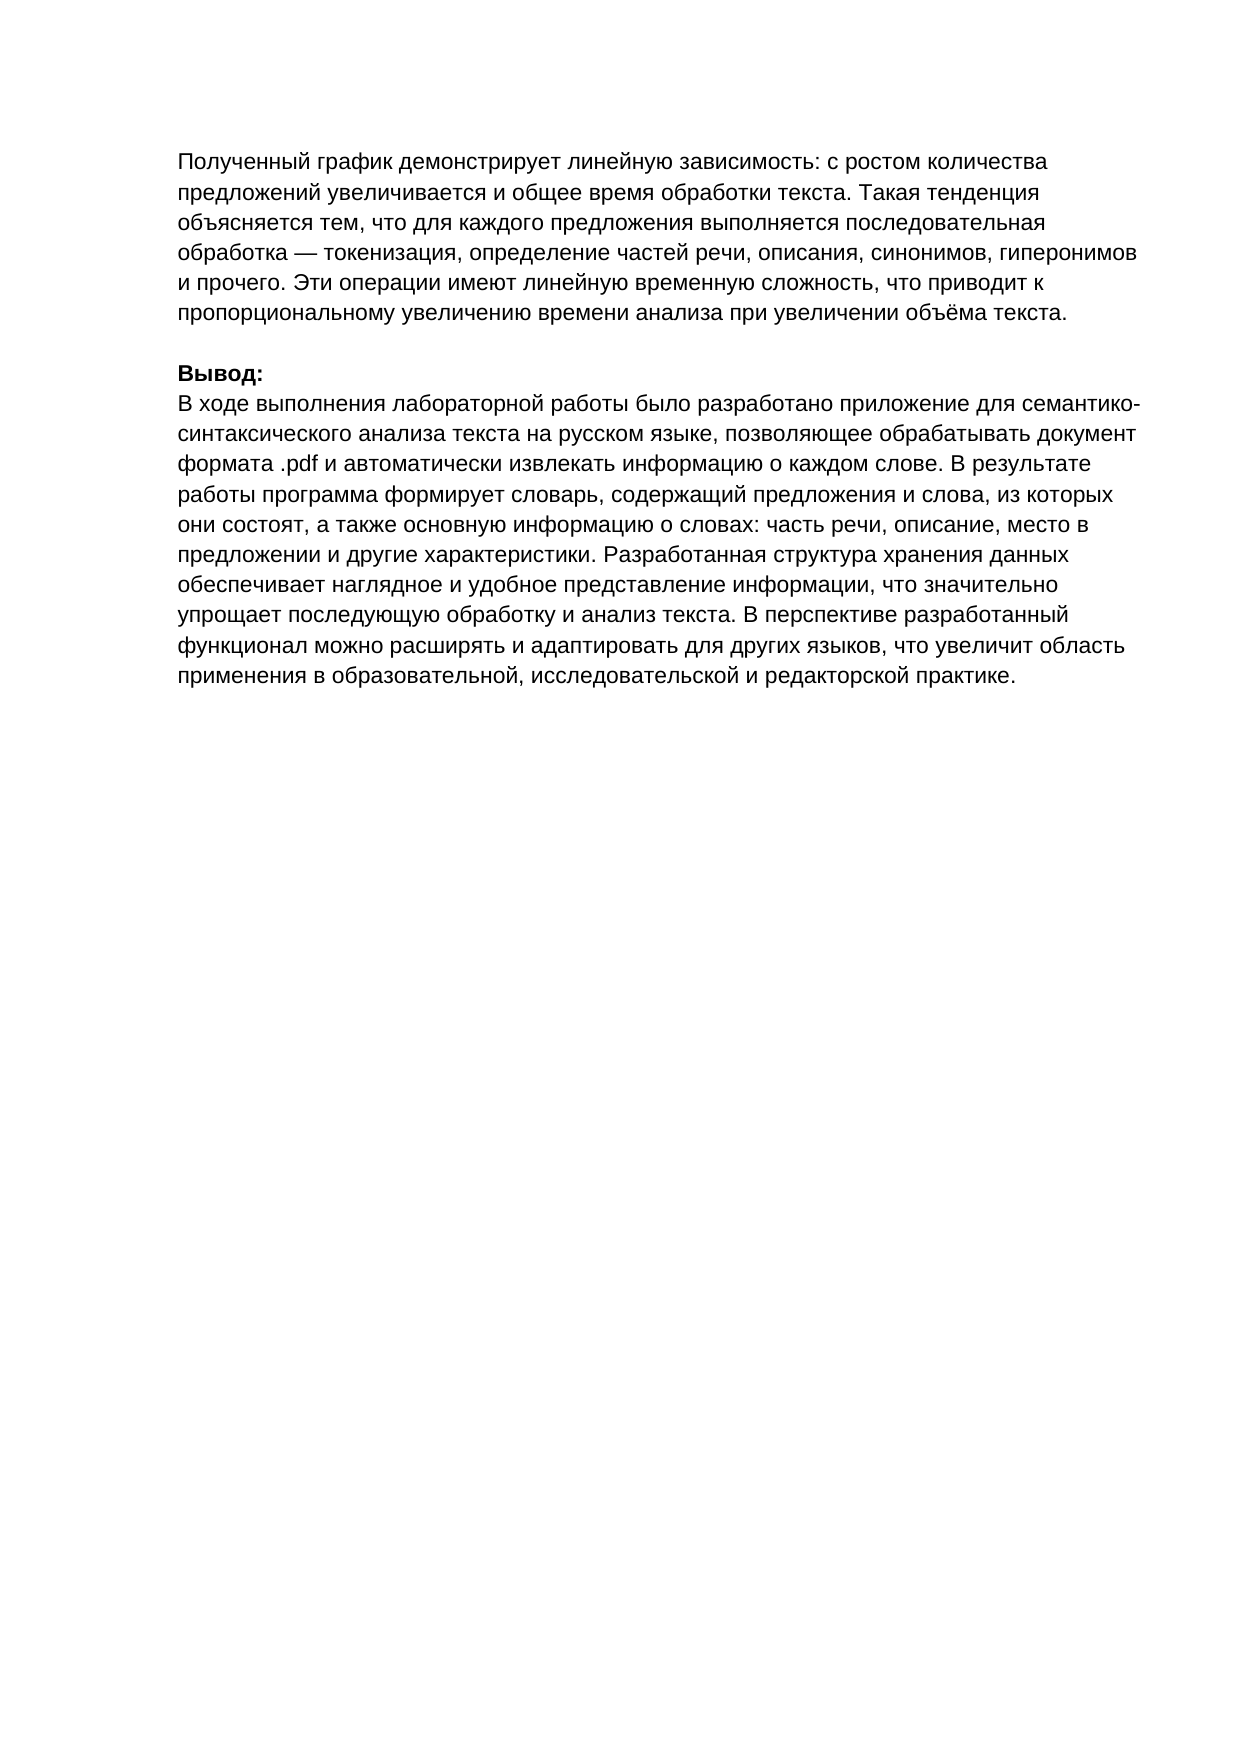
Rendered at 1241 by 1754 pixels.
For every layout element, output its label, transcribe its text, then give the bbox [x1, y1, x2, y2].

text В ходе выполнения лабораторной работы было разработано приложение для семантико-синтаксического анализа текста на русском языке, позволяющее обрабатывать документ формата .pdf и автоматически извлекать информацию о каждом слове. В результате работы программа формирует словарь, содержащий предложения и слова, из которых они состоят, а также основную информацию о словах: часть речи, описание, место в предложении и другие характеристики. Разработанная структура хранения данных обеспечивает наглядное и удобное представление информации, что значительно упрощает последующую обработку и анализ текста. В перспективе разработанный функционал можно расширять и адаптировать для других языков, что увеличит область применения в образовательной, исследовательской и редакторской практике. [177, 390, 1152, 688]
text Вывод: [177, 360, 1152, 386]
text Полученный график демонстрирует линейную зависимость: с ростом количества предложений увеличивается и общее время обработки текста. Такая тенденция объясняется тем, что для каждого предложения выполняется последовательная обработка — токенизация, определение частей речи, описания, синонимов, гиперонимов и прочего. Эти операции имеют линейную временную сложность, что приводит к пропорциональному увеличению времени анализа при увеличении объёма текста. [177, 148, 1152, 326]
